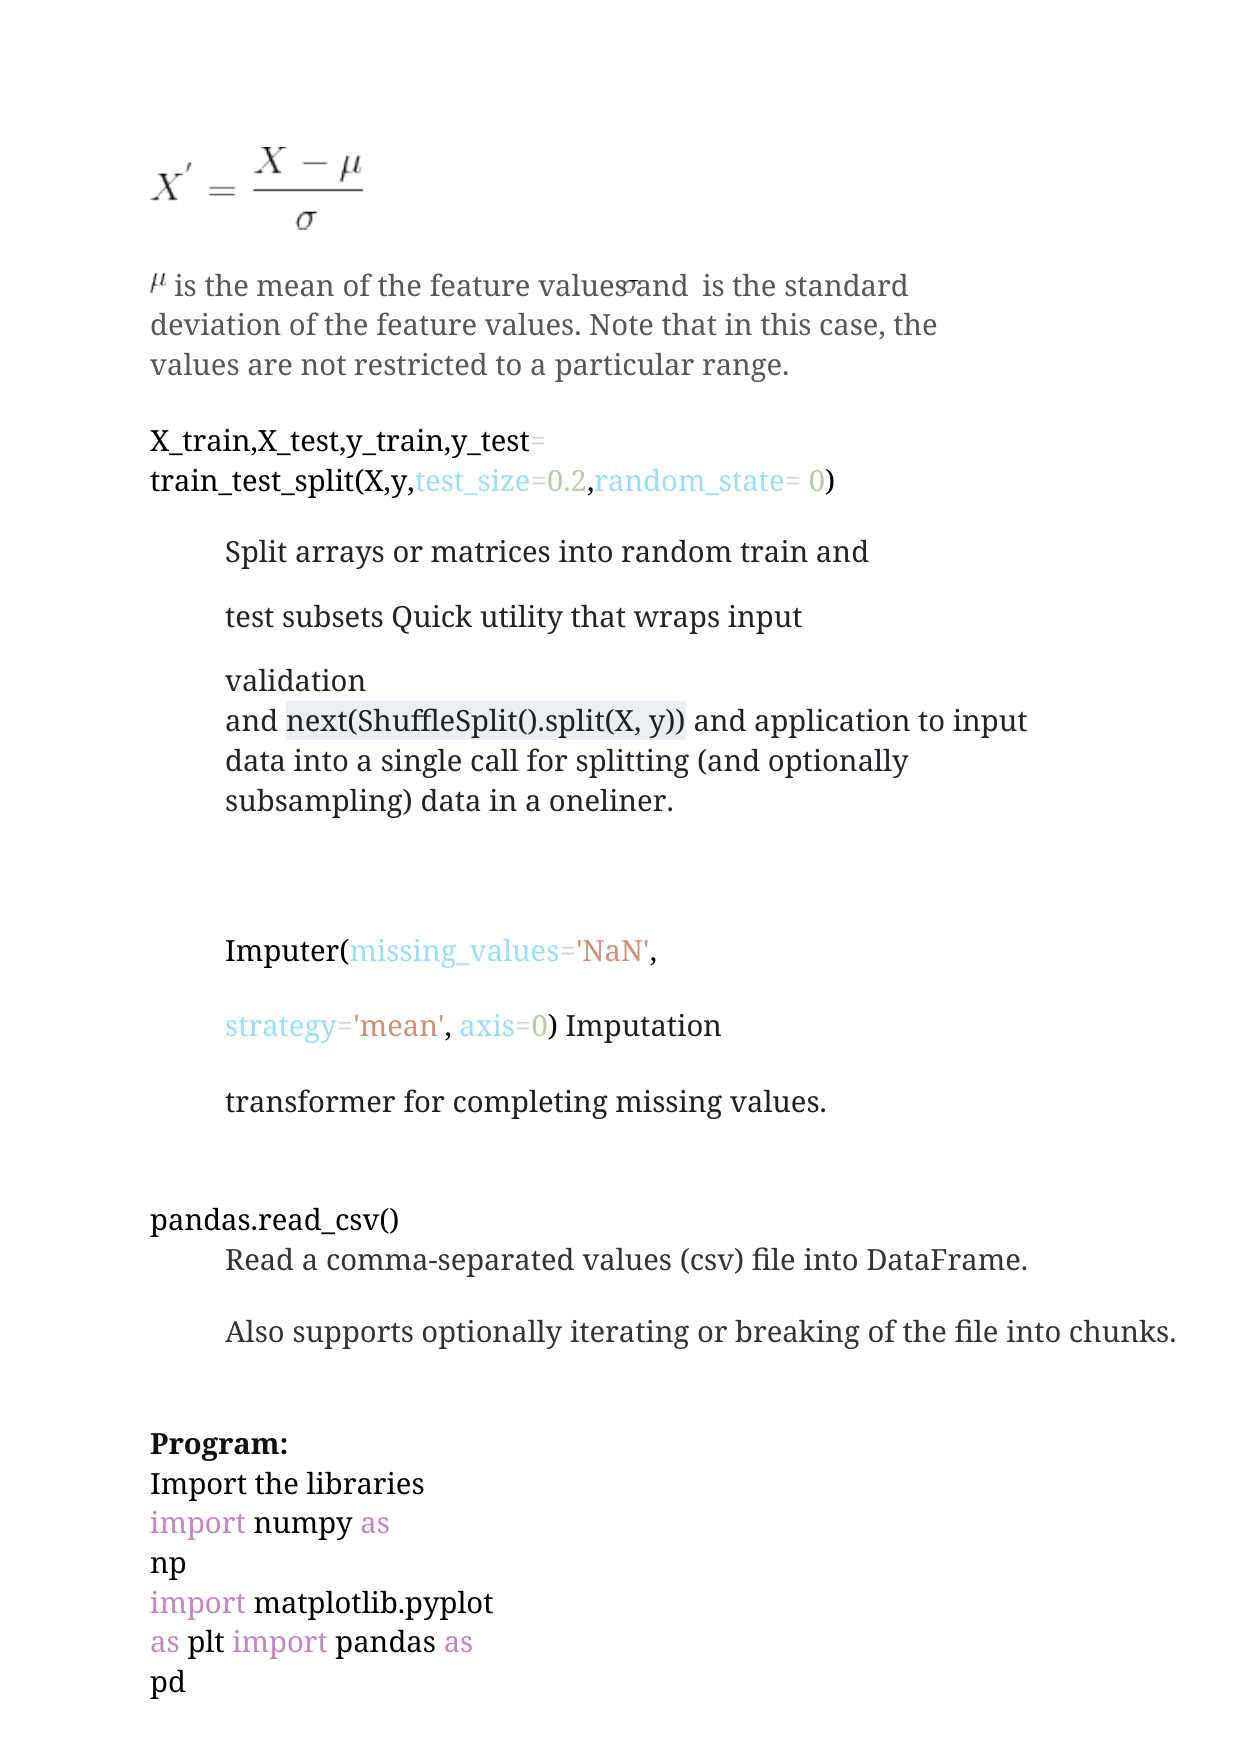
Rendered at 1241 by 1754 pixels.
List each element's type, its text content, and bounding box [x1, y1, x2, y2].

text Imputer(missing_values='NaN', strategy='mean', axis=0) Imputation transformer for completing missing values. [225, 930, 890, 1121]
text Split arrays or matrices into random train and test subsets Quick utility that wraps input validation [225, 507, 914, 700]
subtitle Program: [150, 1423, 1223, 1463]
text X_train,X_test,y_train,y_test= train_test_split(X,y,test_size=0.2,random_state= 0) [150, 421, 1090, 500]
text Import the libraries import numpy as np [150, 1463, 428, 1582]
text and next(ShuffleSplit().split(X, y)) and application to input data into a single call for splitting (and optionally subsampling) data in a oneliner. [225, 701, 1090, 819]
text is the mean of the feature values and is the standard deviation of the feature values. Note that in this case, the values are not restricted to a particular range. [150, 265, 1018, 384]
text import matplotlib.pyplot as plt import pandas as pd [150, 1582, 515, 1701]
text Read a comma-separated values (csv) file into DataFrame. [225, 1239, 1223, 1279]
picture [150, 147, 364, 230]
text pandas.read_csv() [150, 1199, 1223, 1239]
text Also supports optionally iterating or breaking of the file into chunks. [225, 1311, 1223, 1351]
